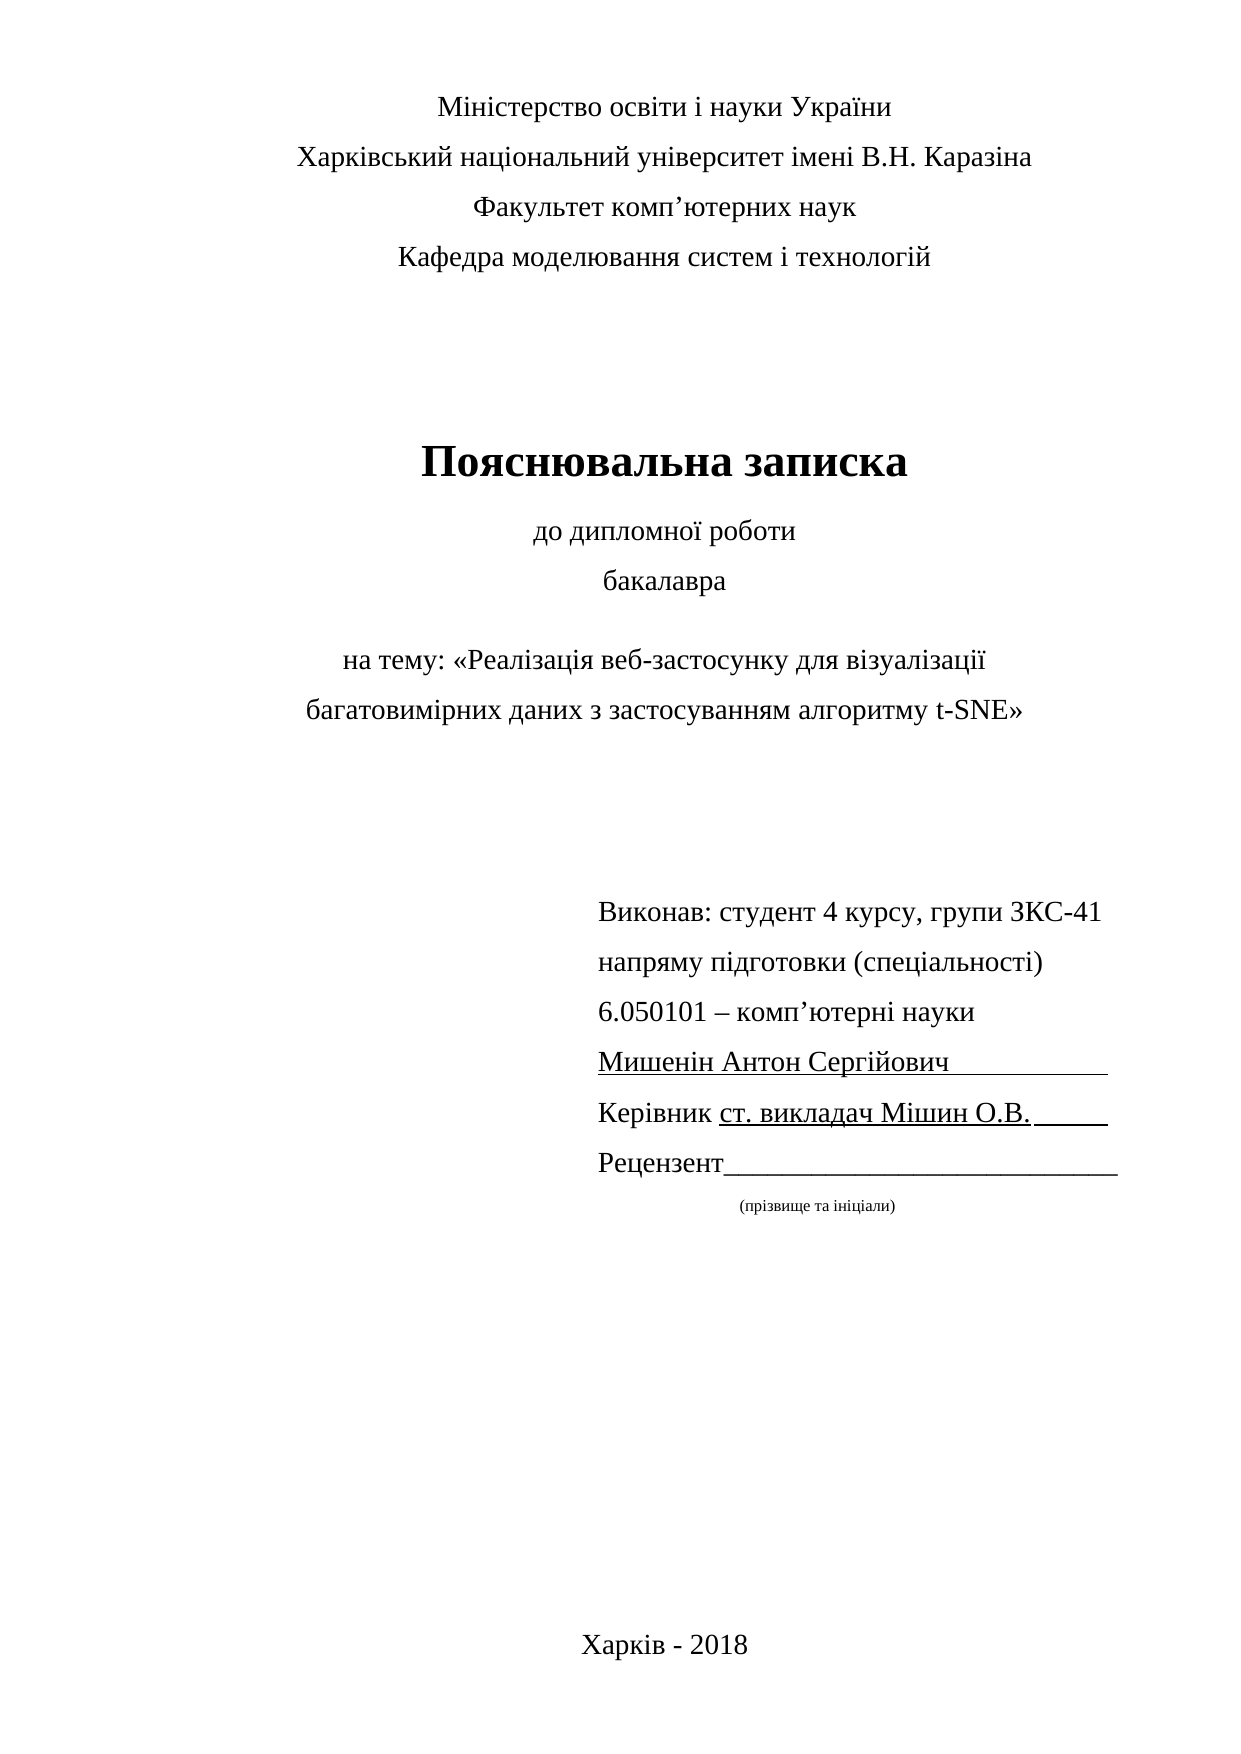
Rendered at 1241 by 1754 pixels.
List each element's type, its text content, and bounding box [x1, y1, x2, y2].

text Рецензент___________________________ [598, 1145, 1181, 1179]
text Факультет комп’ютерних наук [148, 189, 1181, 223]
text на тему: «Реалізація веб-застосунку для візуалізації [148, 642, 1181, 676]
text напряму підготовки (спеціальності) [598, 944, 1181, 977]
text 6.050101 – комп’ютерні науки [598, 994, 1181, 1028]
text Мишенін Антон Сергійович [598, 1044, 1181, 1078]
text Кафедра моделювання систем і технологій [148, 239, 1181, 273]
text Керівник ст. викладач Мішин О.В. [598, 1095, 1181, 1128]
text Міністерство освіти і науки України [148, 89, 1181, 122]
text (прізвище та ініціали) [598, 1196, 1181, 1215]
text бакалавра [148, 563, 1181, 597]
text багатовимірних даних з застосуванням алгоритму t-SNE» [148, 692, 1181, 726]
text Виконав: студент 4 курсу, групи ЗКС-41 [598, 894, 1181, 927]
text Харківський національний університет імені В.Н. Каразіна [148, 139, 1181, 172]
text Харків - 2018 [148, 1627, 1181, 1660]
text Пояснювальна записка [148, 434, 1181, 486]
text до дипломної роботи [148, 513, 1181, 546]
